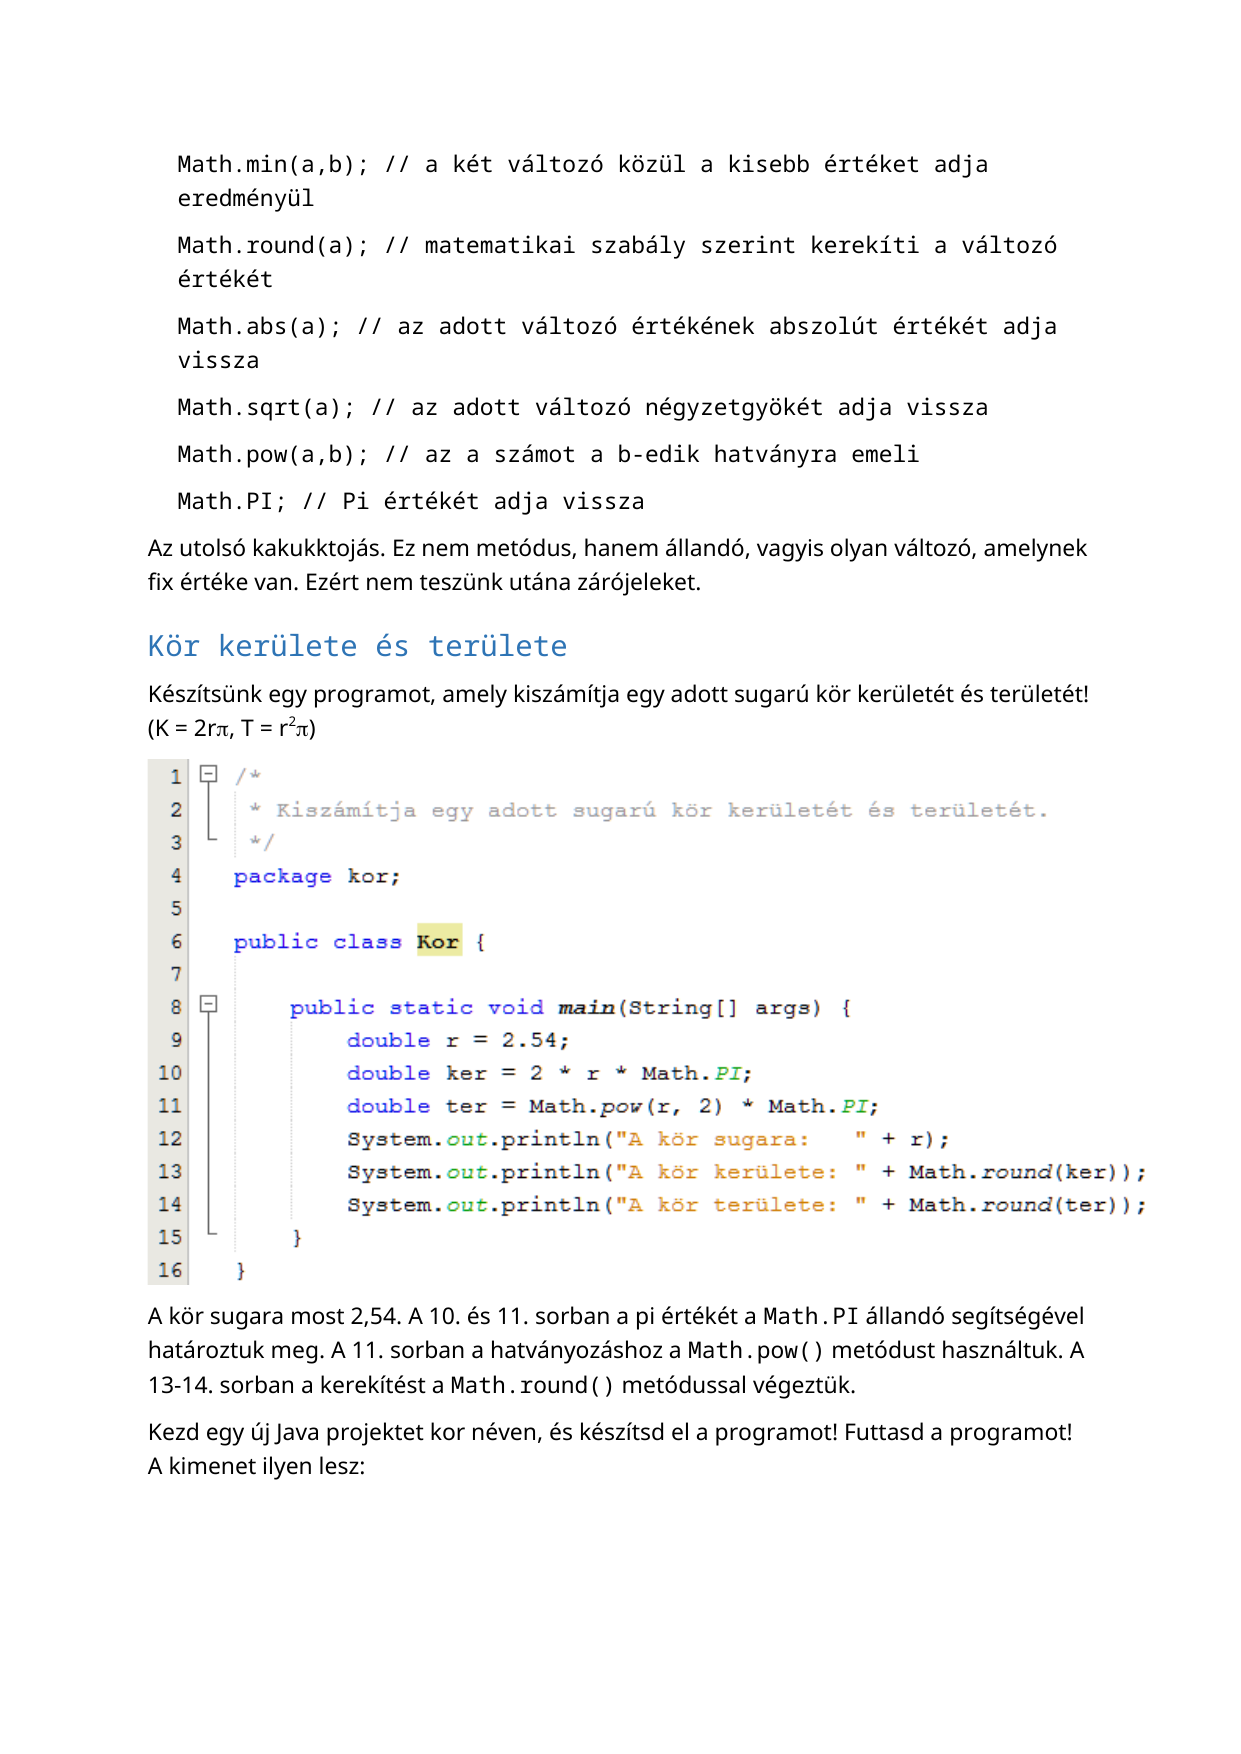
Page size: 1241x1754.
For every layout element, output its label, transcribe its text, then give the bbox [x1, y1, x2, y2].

text Készítsünk egy programot, amely kiszámítja egy adott sugarú kör kerületét és területét! (K = 2r, T = r2) [148, 678, 1093, 743]
text Kezd egy új Java projektet kor néven, és készítsd el a programot! Futtasd a programot! A kimenet ilyen lesz: [148, 1415, 1093, 1481]
subtitle Kör kerülete és területe [148, 626, 1093, 665]
text Az utolsó kakukktojás. Ez nem metódus, hanem állandó, vagyis olyan változó, amelynek fix értéke van. Ezért nem teszünk utána zárójeleket. [148, 532, 1093, 598]
text Math.min(a,b); // a két változó közül a kisebb értéket adja eredményül [177, 148, 1093, 213]
text Math.round(a); // matematikai szabály szerint kerekíti a változó értékét [177, 229, 1093, 294]
text Math.abs(a); // az adott változó értékének abszolút értékét adja vissza [177, 310, 1093, 376]
text Math.sqrt(a); // az adott változó négyzetgyökét adja vissza [177, 391, 1093, 423]
text Math.PI; // Pi értékét adja vissza [177, 485, 1093, 516]
picture [147, 759, 1165, 1285]
text Math.pow(a,b); // az a számot a b-edik hatványra emeli [177, 438, 1093, 469]
text A kör sugara most 2,54. A 10. és 11. sorban a pi értékét a Math.PI állandó segítségével határoztuk meg. A 11. sorban a hatványozáshoz a Math.pow() metódust használtuk. A 13-14. sorban a kerekítést a Math.round() metódussal végeztük. [148, 1300, 1093, 1400]
